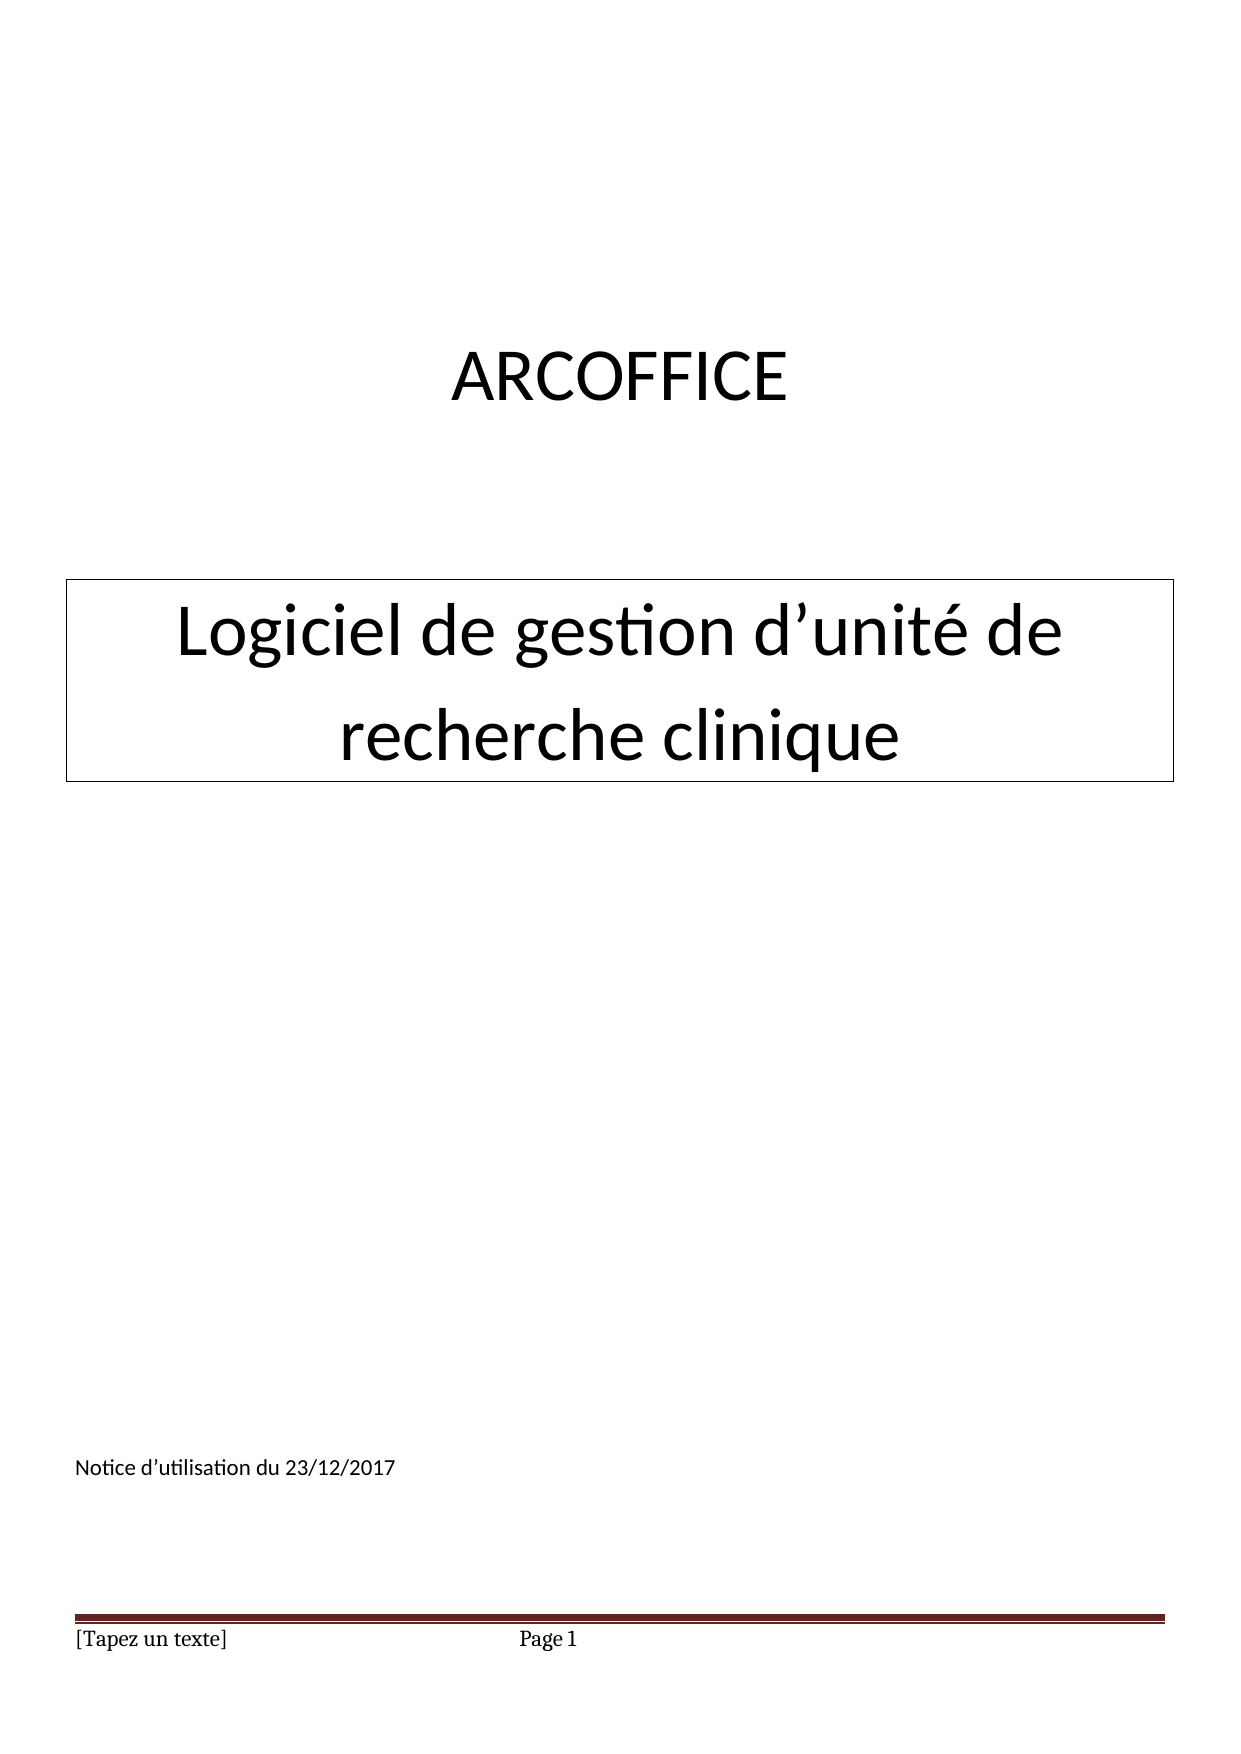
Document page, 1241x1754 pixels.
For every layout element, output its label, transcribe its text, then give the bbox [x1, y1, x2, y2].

text Logiciel de gestion d’unité de recherche clinique [67, 580, 1173, 781]
text Notice d’utilisation du 23/12/2017 [75, 1453, 1165, 1481]
text ARCOFFICE [75, 327, 1165, 419]
